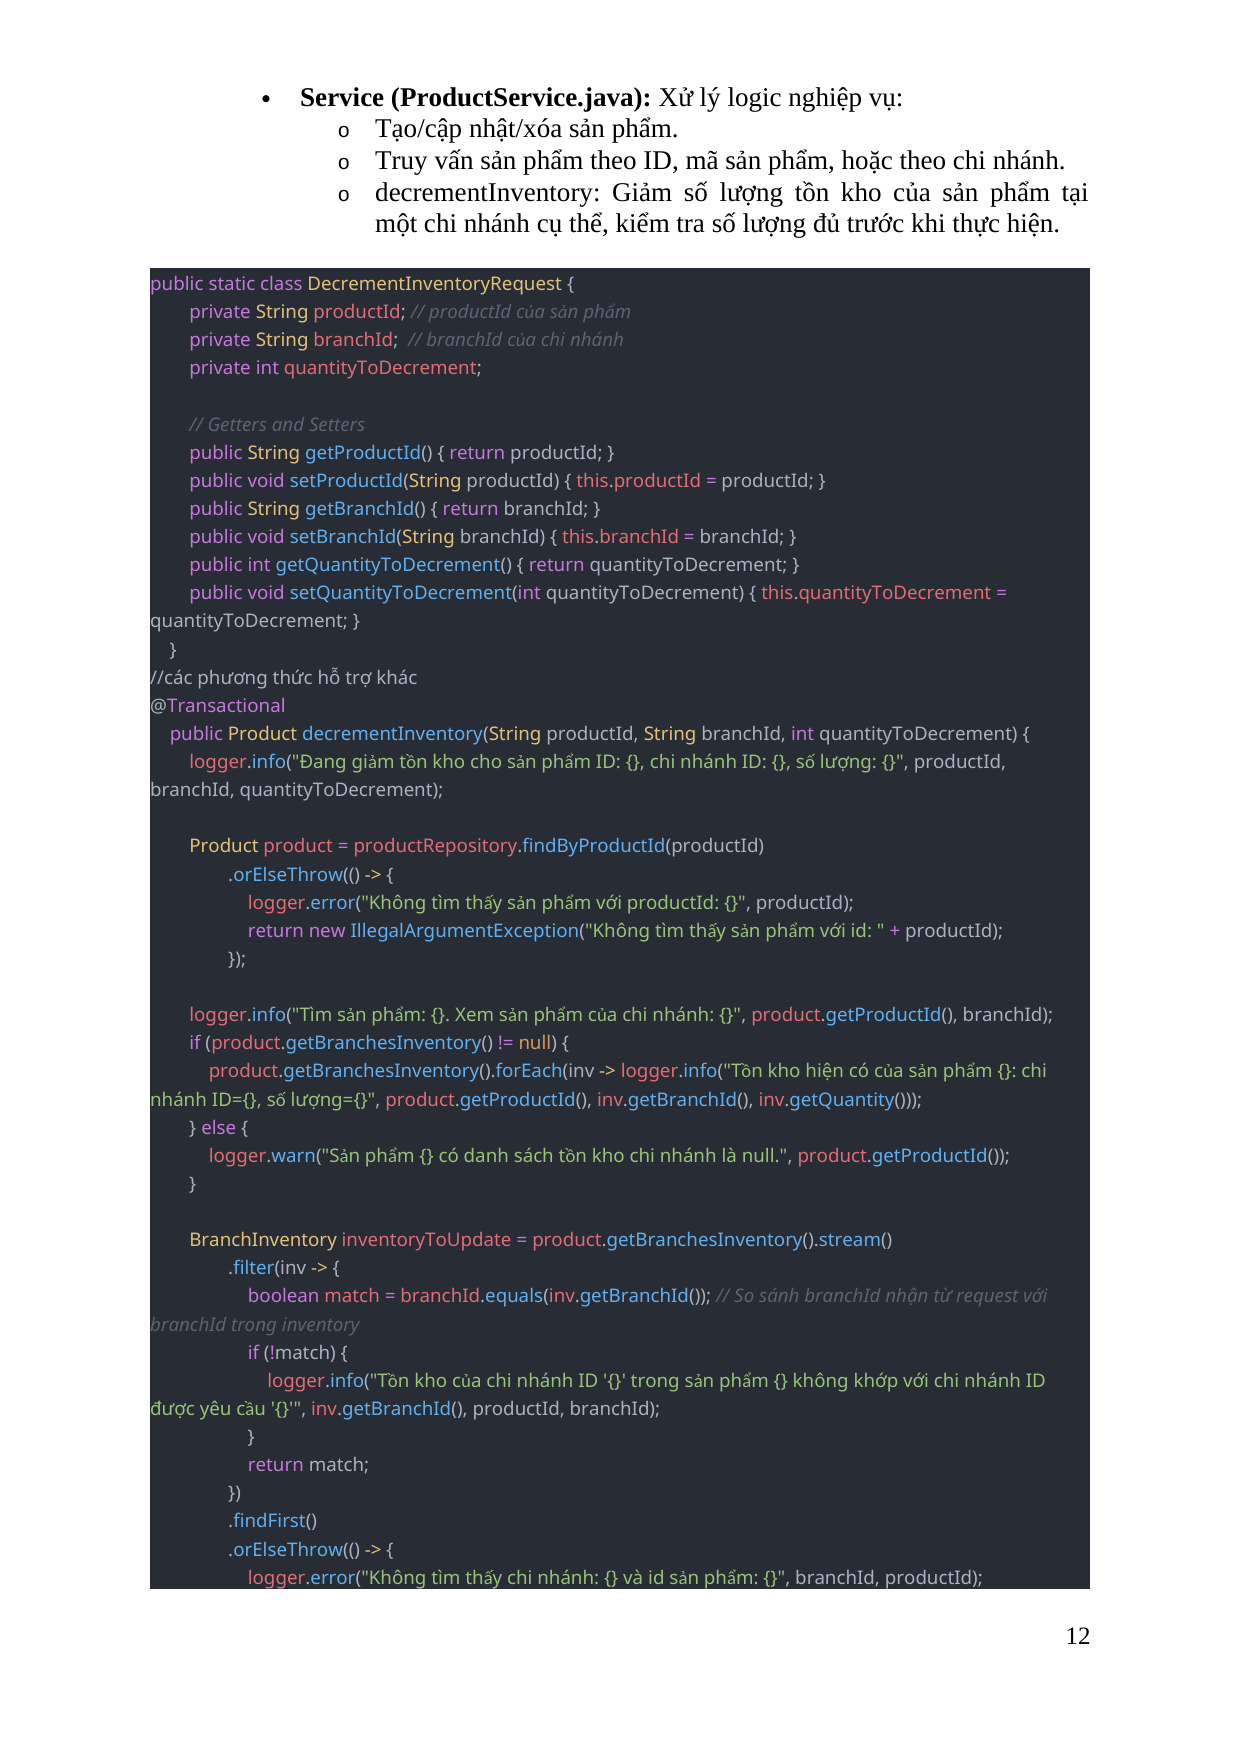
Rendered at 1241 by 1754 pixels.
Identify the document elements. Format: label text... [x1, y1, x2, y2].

text logger.error("Không tìm thấy chi nhánh: {} và id sản phẩm: {}", branchId, productId); [150, 1561, 1090, 1589]
text public void setProductId(String productId) { this.productId = productId; } [150, 464, 1090, 493]
text }); [150, 943, 1090, 971]
text }) [150, 1477, 1090, 1505]
text if (product.getBranchesInventory() != null) { [150, 1027, 1090, 1055]
list Truy vấn sản phẩm theo ID, mã sản phẩm, hoặc theo chi nhánh. [337, 144, 1090, 176]
text logger.info("Tìm sản phẩm: {}. Xem sản phẩm của chi nhánh: {}", product.getProductId(), branchId); [150, 999, 1090, 1027]
text @Transactional [150, 689, 1090, 718]
text logger.warn("Sản phẩm {} có danh sách tồn kho chi nhánh là null.", product.getProductId()); [150, 1139, 1090, 1168]
text if (!match) { [150, 1336, 1090, 1364]
text public String getProductId() { return productId; } [150, 436, 1090, 464]
list Tạo/cập nhật/xóa sản phẩm. [337, 113, 1090, 144]
text } [150, 633, 1090, 661]
text boolean match = branchId.equals(inv.getBranchId()); // So sánh branchId nhận từ request với branchId trong inventory [150, 1280, 1090, 1336]
text product.getBranchesInventory().forEach(inv -> logger.info("Tồn kho hiện có của sản phẩm {}: chi nhánh ID={}, số lượng={}", product.getProductId(), inv.getBranchId(), inv.getQuantity())); [150, 1055, 1090, 1111]
text logger.info("Tồn kho của chi nhánh ID '{}' trong sản phẩm {} không khớp với chi nhánh ID được yêu cầu '{}'", inv.getBranchId(), productId, branchId); [150, 1364, 1090, 1421]
text } [150, 1168, 1090, 1196]
text public static class DecrementInventoryRequest { [150, 268, 1090, 296]
text Product product = productRepository.findByProductId(productId) [150, 830, 1090, 858]
text .filter(inv -> { [150, 1252, 1090, 1280]
text private String branchId; // branchId của chi nhánh [150, 324, 1090, 352]
text private int quantityToDecrement; [150, 352, 1090, 380]
text //các phương thức hỗ trợ khác [150, 661, 1090, 689]
text private String productId; // productId của sản phẩm [150, 296, 1090, 324]
text } else { [150, 1111, 1090, 1139]
text logger.info("Đang giảm tồn kho cho sản phẩm ID: {}, chi nhánh ID: {}, số lượng: {}", productId, branchId, quantityToDecrement); [150, 746, 1090, 802]
text public String getBranchId() { return branchId; } [150, 493, 1090, 521]
text } [150, 1421, 1090, 1449]
text .orElseThrow(() -> { [150, 1533, 1090, 1561]
text .findFirst() [150, 1505, 1090, 1533]
text public int getQuantityToDecrement() { return quantityToDecrement; } [150, 549, 1090, 577]
text logger.error("Không tìm thấy sản phẩm với productId: {}", productId); [150, 886, 1090, 914]
text public Product decrementInventory(String productId, String branchId, int quantityToDecrement) { [150, 718, 1090, 746]
text public void setQuantityToDecrement(int quantityToDecrement) { this.quantityToDecrement = quantityToDecrement; } [150, 577, 1090, 633]
list Service (ProductService.java): Xử lý logic nghiệp vụ: [262, 81, 1090, 113]
text return match; [150, 1449, 1090, 1477]
list decrementInventory: Giảm số lượng tồn kho của sản phẩm tại một chi nhánh cụ thể, kiểm tra số lượng đủ trước khi thực hiện. [337, 176, 1090, 238]
text public void setBranchId(String branchId) { this.branchId = branchId; } [150, 521, 1090, 549]
text BranchInventory inventoryToUpdate = product.getBranchesInventory().stream() [150, 1224, 1090, 1252]
text // Getters and Setters [150, 408, 1090, 436]
text .orElseThrow(() -> { [150, 858, 1090, 886]
text return new IllegalArgumentException("Không tìm thấy sản phẩm với id: " + productId); [150, 914, 1090, 943]
